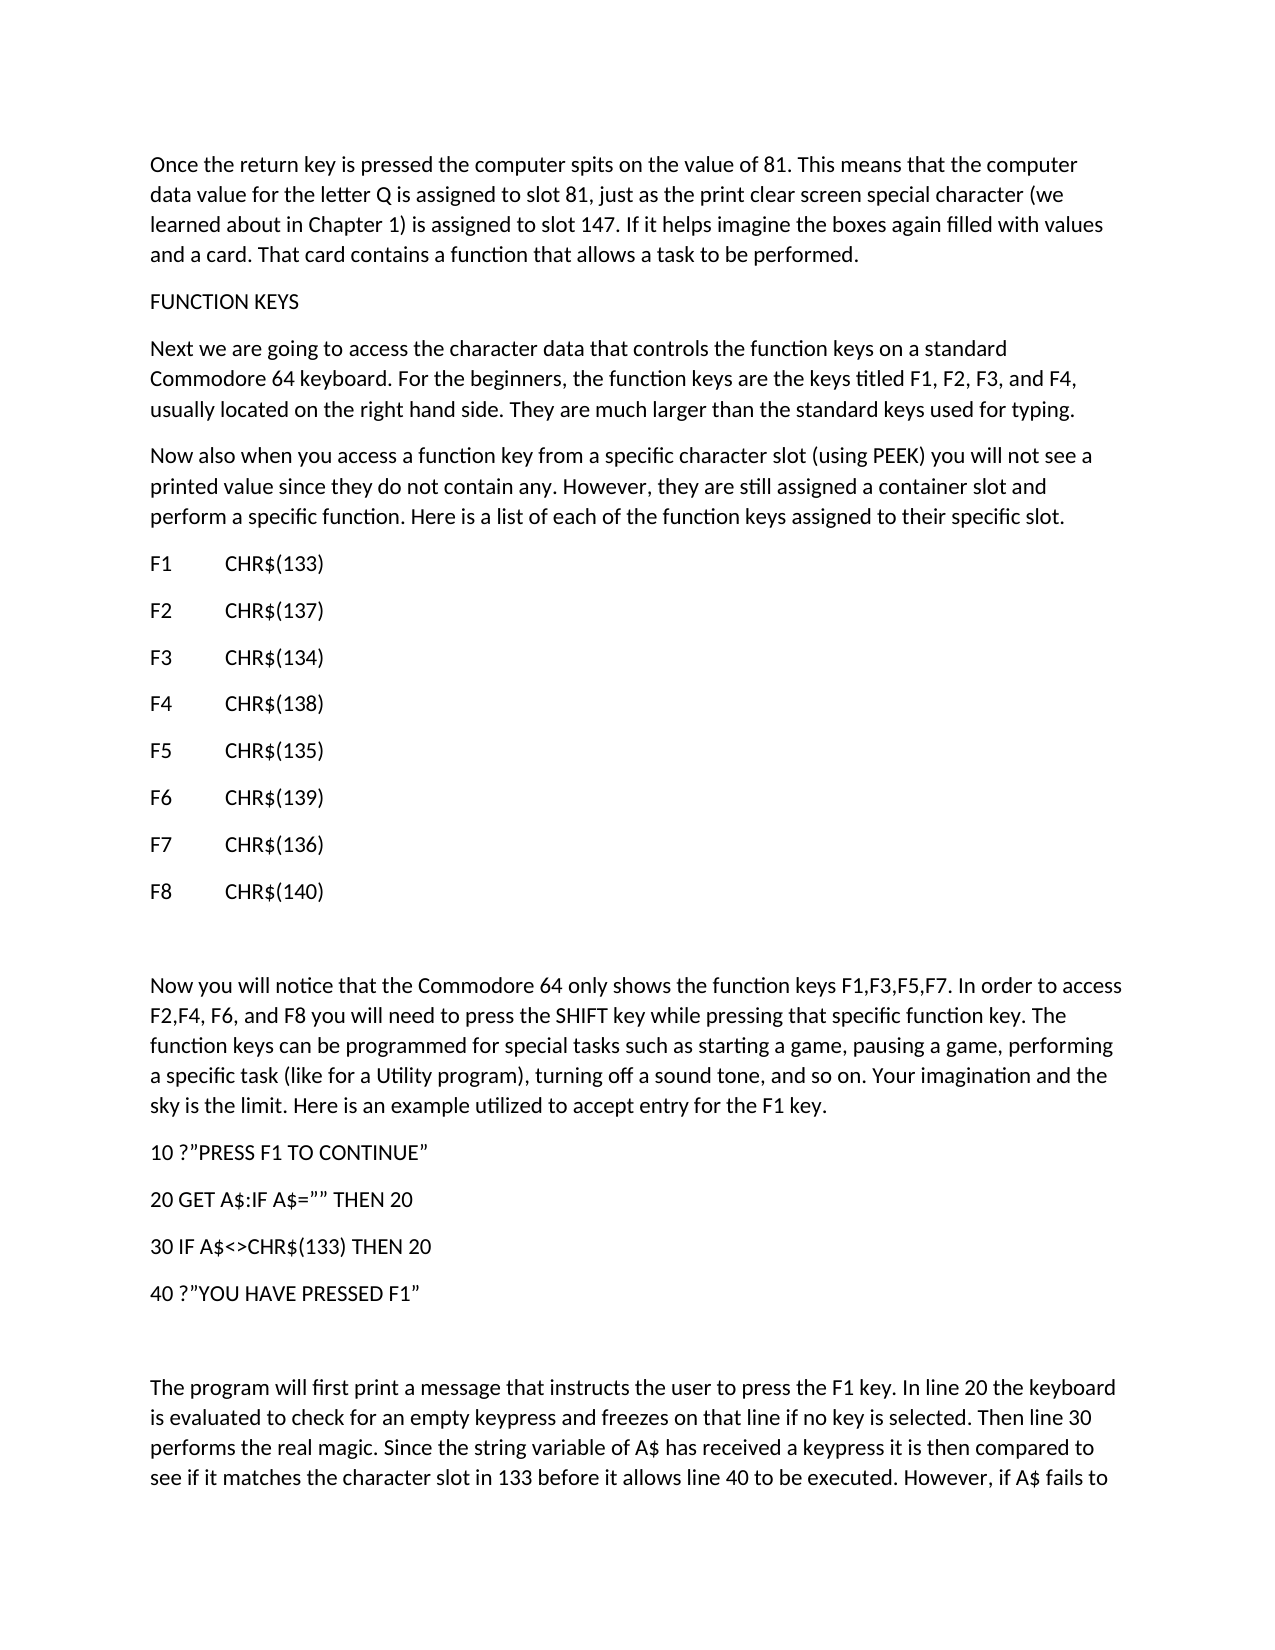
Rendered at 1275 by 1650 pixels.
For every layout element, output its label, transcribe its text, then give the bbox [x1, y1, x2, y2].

text F1 CHR$(133) [150, 549, 1125, 577]
text Now you will notice that the Commodore 64 only shows the function keys F1,F3,F5,F7. In order to access F2,F4, F6, and F8 you will need to press the SHIFT key while pressing that specific function key. The function keys can be programmed for special tasks such as starting a game, pausing a game, performing a specific task (like for a Utility program), turning off a sound tone, and so on. Your imagination and the sky is the limit. Here is an example utilized to accept entry for the F1 key. [150, 971, 1125, 1120]
text 40 ?”YOU HAVE PRESSED F1” [150, 1279, 1125, 1307]
text Next we are going to access the character data that controls the function keys on a standard Commodore 64 keyboard. For the beginners, the function keys are the keys titled F1, F2, F3, and F4, usually located on the right hand side. They are much larger than the standard keys used for typing. [150, 334, 1125, 423]
text F5 CHR$(135) [150, 736, 1125, 764]
text 30 IF A$<>CHR$(133) THEN 20 [150, 1232, 1125, 1260]
text F2 CHR$(137) [150, 596, 1125, 624]
text Once the return key is pressed the computer spits on the value of 81. This means that the computer data value for the letter Q is assigned to slot 81, just as the print clear screen special character (we learned about in Chapter 1) is assigned to slot 147. If it helps imagine the boxes again filled with values and a card. That card contains a function that allows a task to be performed. [150, 150, 1125, 269]
text 10 ?”PRESS F1 TO CONTINUE” [150, 1138, 1125, 1167]
text F4 CHR$(138) [150, 689, 1125, 718]
text FUNCTION KEYS [150, 287, 1125, 316]
text F8 CHR$(140) [150, 877, 1125, 905]
text F7 CHR$(136) [150, 830, 1125, 858]
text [150, 1373, 1125, 1492]
text F6 CHR$(139) [150, 783, 1125, 811]
text F3 CHR$(134) [150, 643, 1125, 671]
text 20 GET A$:IF A$=”” THEN 20 [150, 1185, 1125, 1213]
text Now also when you access a function key from a specific character slot (using PEEK) you will not see a printed value since they do not contain any. However, they are still assigned a container slot and perform a specific function. Here is a list of each of the function keys assigned to their specific slot. [150, 442, 1125, 530]
